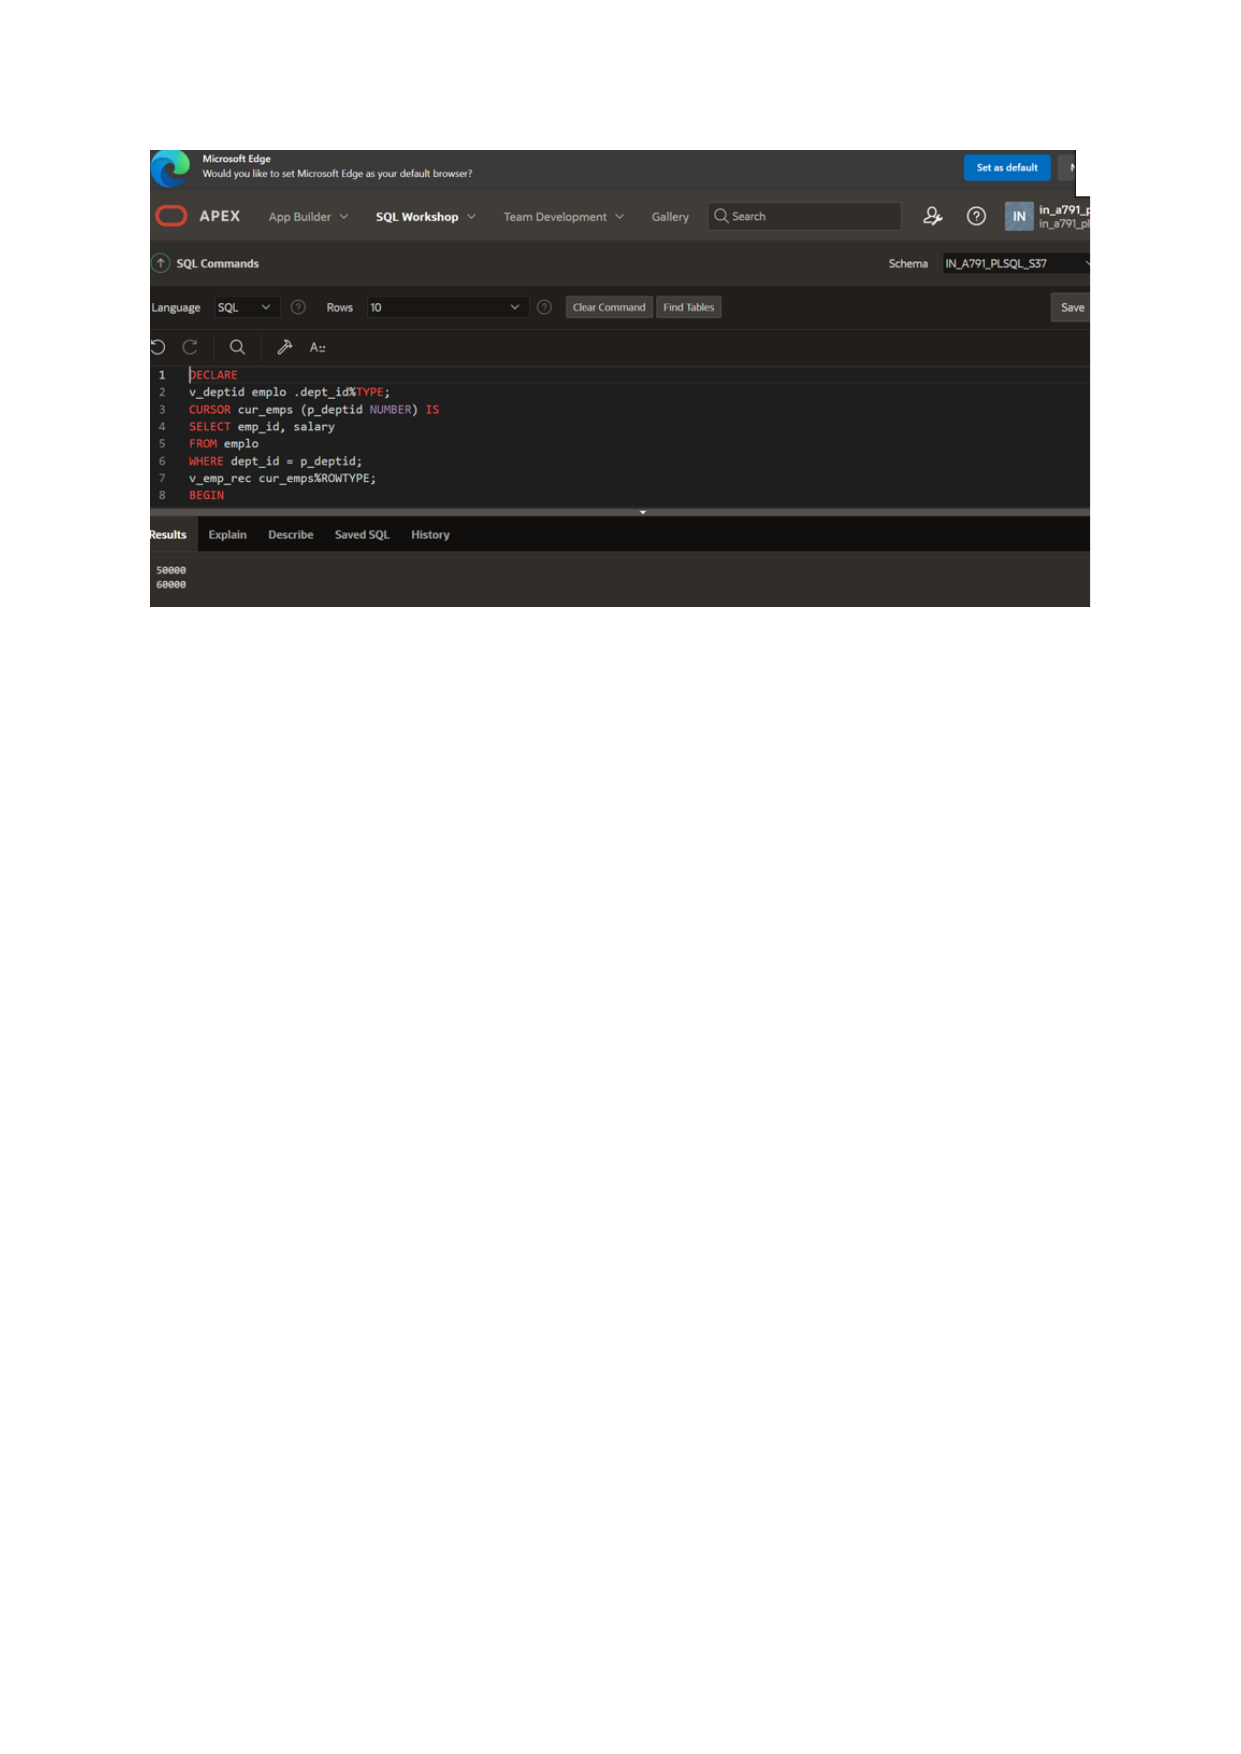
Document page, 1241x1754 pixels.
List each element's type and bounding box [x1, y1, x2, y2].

picture [150, 150, 1091, 607]
